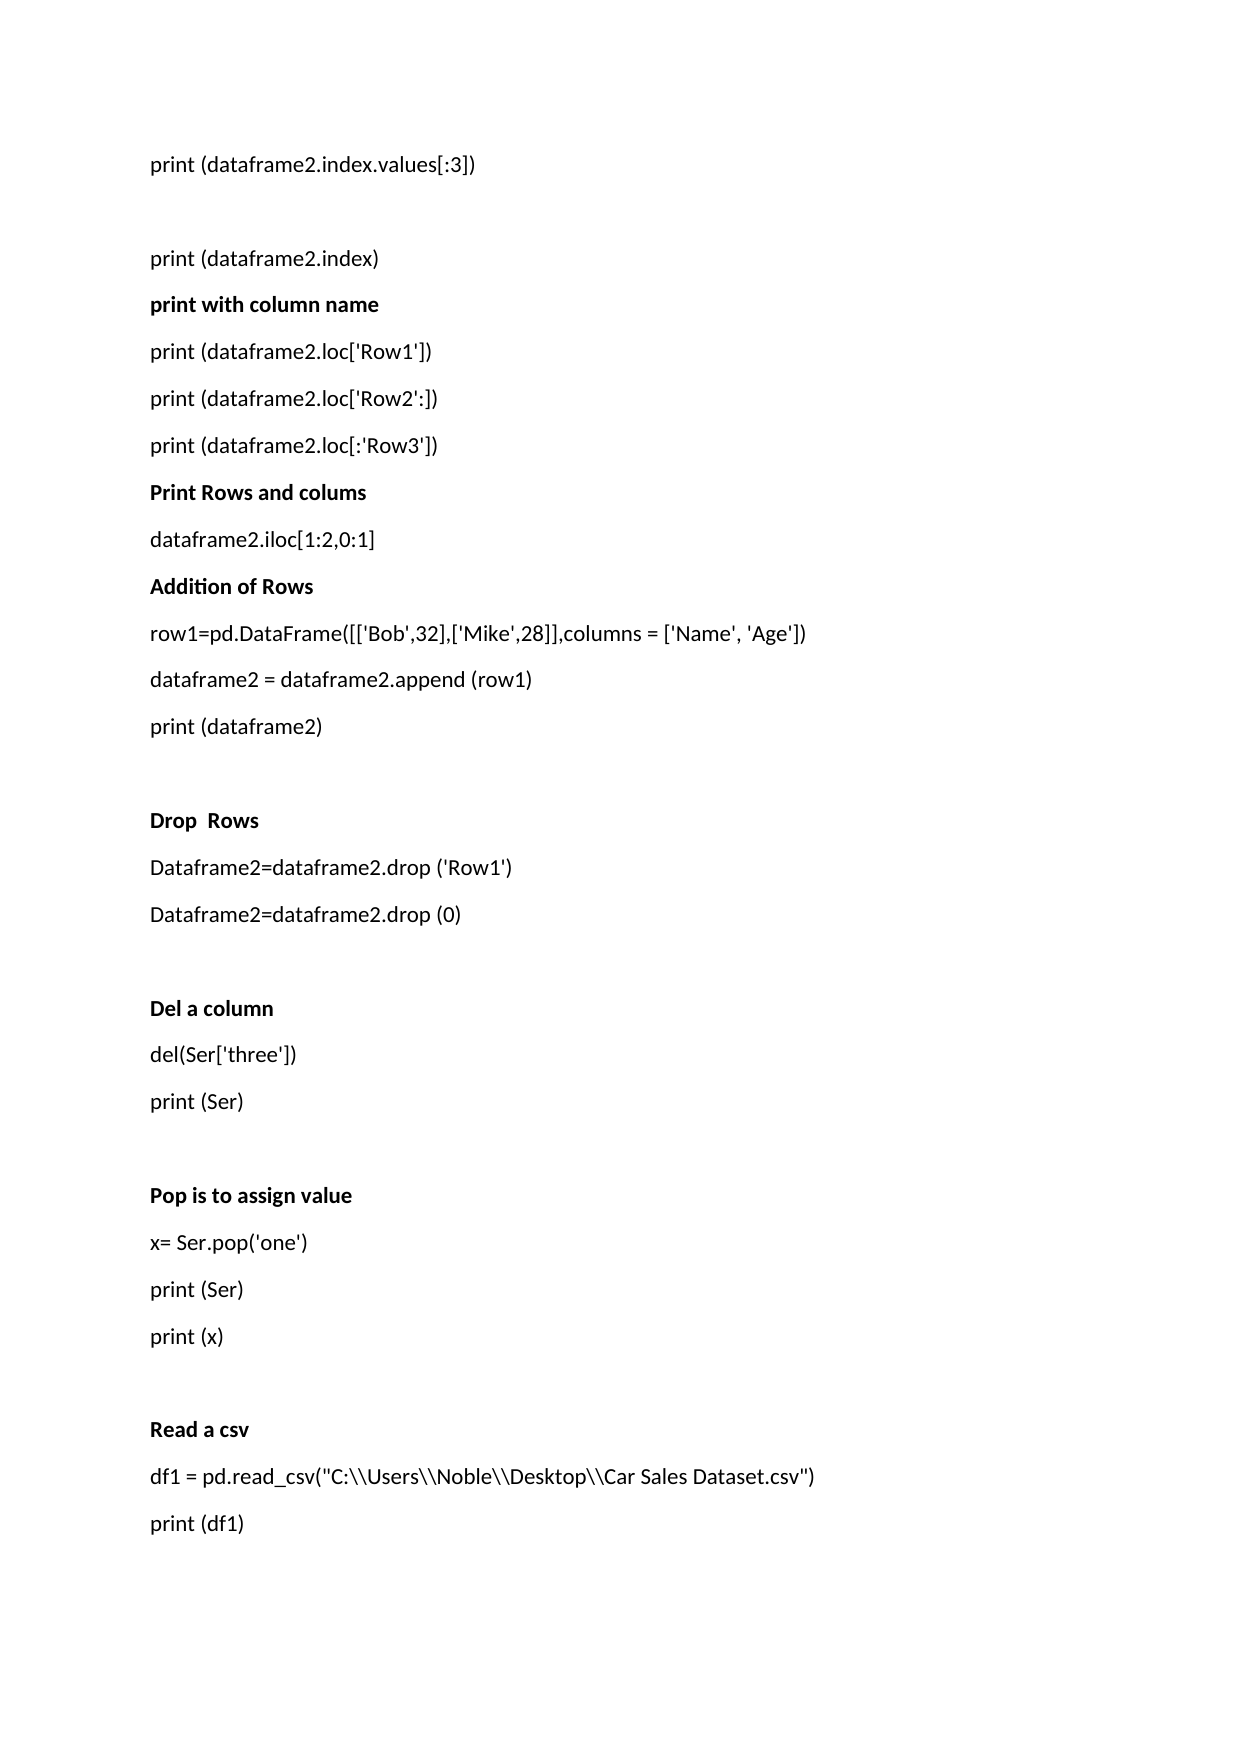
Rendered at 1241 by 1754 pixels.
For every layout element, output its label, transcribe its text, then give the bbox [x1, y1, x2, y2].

text print (dataframe2.loc['Row2':]) [150, 384, 1090, 412]
text x= Ser.pop('one') [150, 1228, 1090, 1256]
text print (Ser) [150, 1087, 1090, 1116]
text Drop Rows [150, 806, 1090, 834]
text del(Ser['three']) [150, 1041, 1090, 1069]
text Read a csv [150, 1416, 1090, 1444]
text print (x) [150, 1322, 1090, 1350]
text print with column name [150, 291, 1090, 319]
text dataframe2 = dataframe2.append (row1) [150, 666, 1090, 694]
text row1=pd.DataFrame([['Bob',32],['Mike',28]],columns = ['Name', 'Age']) [150, 619, 1090, 647]
text Print Rows and colums [150, 478, 1090, 506]
text print (dataframe2.loc[:'Row3']) [150, 431, 1090, 459]
text dataframe2.iloc[1:2,0:1] [150, 525, 1090, 553]
text Del a column [150, 994, 1090, 1022]
text df1 = pd.read_csv("C:\\Users\\Noble\\Desktop\\Car Sales Dataset.csv") [150, 1462, 1090, 1491]
text Dataframe2=dataframe2.drop (0) [150, 900, 1090, 928]
text Dataframe2=dataframe2.drop ('Row1') [150, 853, 1090, 881]
text print (dataframe2.index) [150, 244, 1090, 272]
text print (dataframe2) [150, 712, 1090, 741]
text print (Ser) [150, 1275, 1090, 1303]
text print (df1) [150, 1509, 1090, 1537]
text print (dataframe2.loc['Row1']) [150, 337, 1090, 366]
text print (dataframe2.index.values[:3]) [150, 150, 1090, 178]
text Pop is to assign value [150, 1181, 1090, 1209]
text Addition of Rows [150, 572, 1090, 600]
